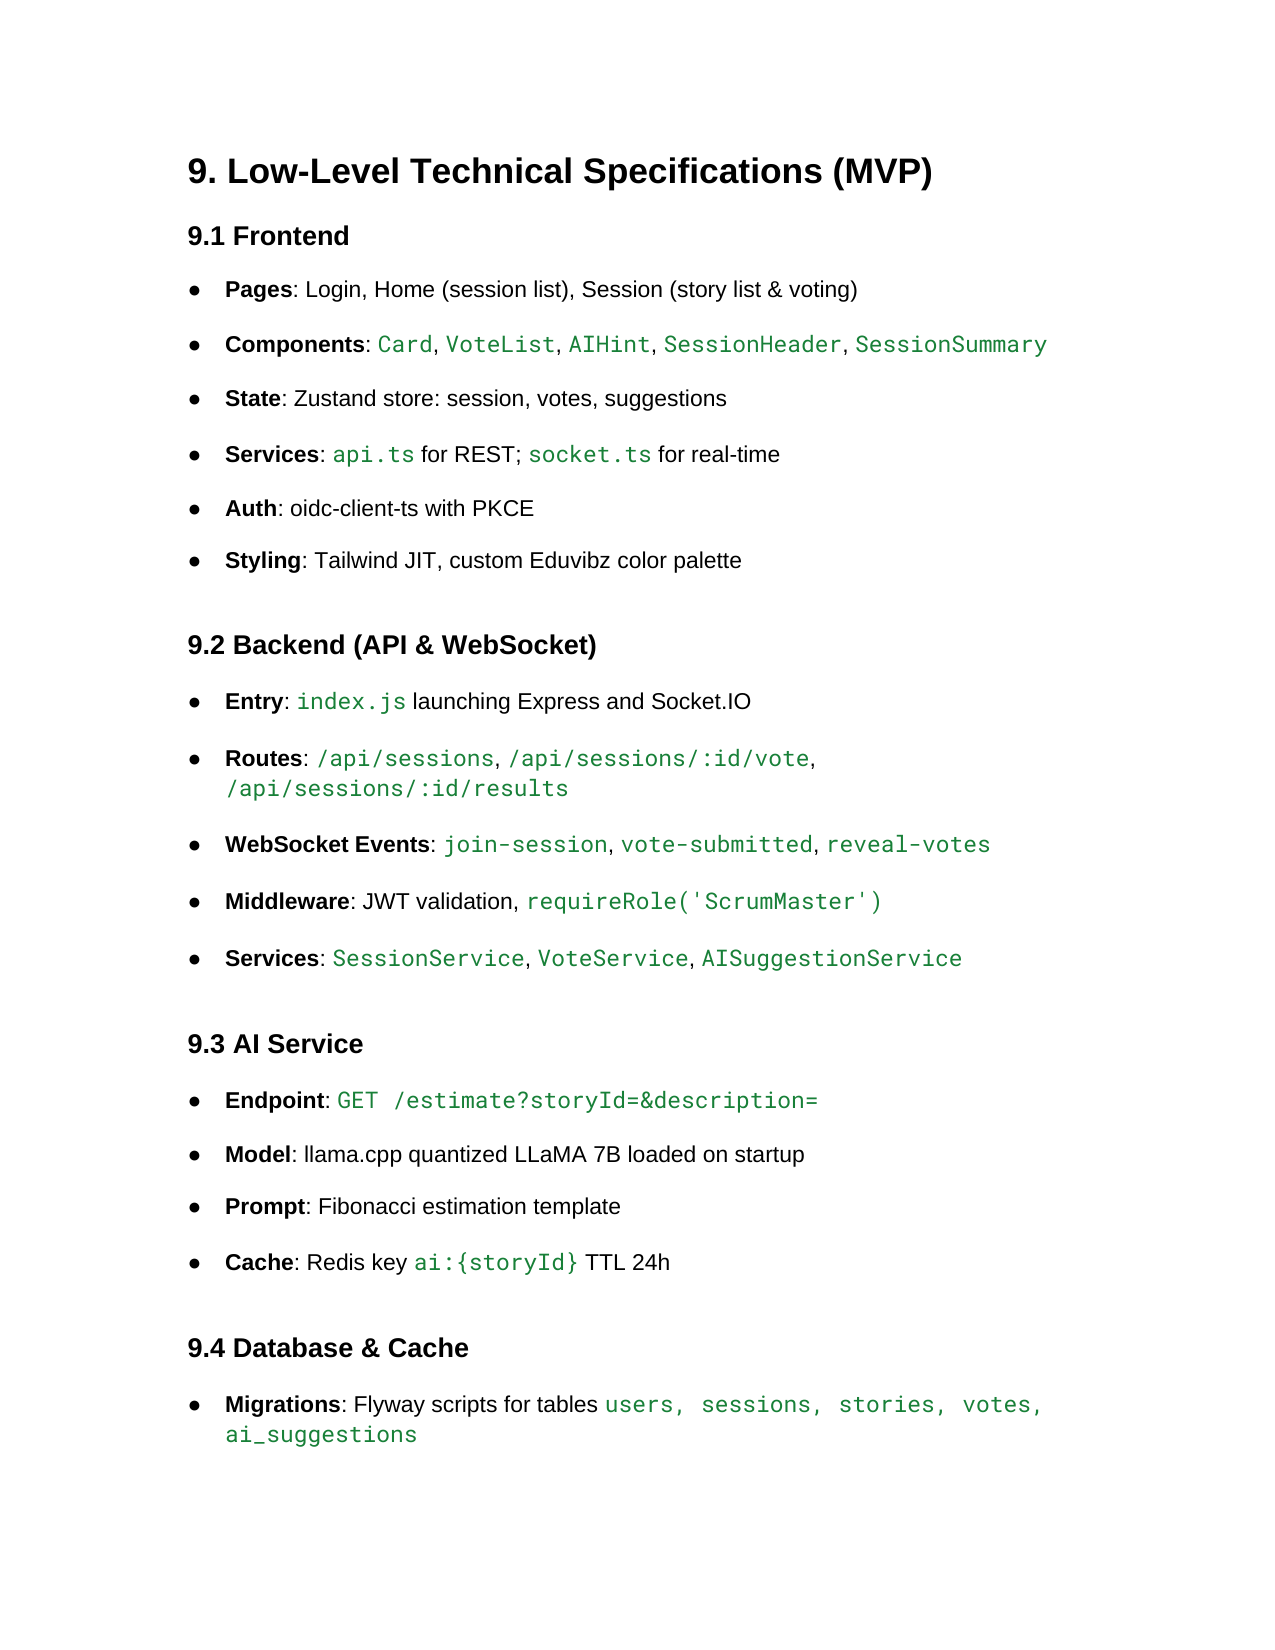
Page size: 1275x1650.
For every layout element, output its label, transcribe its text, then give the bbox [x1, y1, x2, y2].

list Components: Card, VoteList, AIHint, SessionHeader, SessionSummary [187, 329, 1125, 385]
list State: Zustand store: session, votes, suggestions [187, 385, 1125, 438]
list Migrations: Flyway scripts for tables users, sessions, stories, votes, ai_suggestions [187, 1388, 1125, 1475]
list Routes: /api/sessions, /api/sessions/:id/vote, /api/sessions/:id/results [187, 742, 1125, 829]
list Pages: Login, Home (session list), Session (story list & voting) [187, 276, 1125, 329]
subtitle 9. Low‑Level Technical Specifications (MVP) [187, 150, 1125, 191]
subtitle 9.2 Backend (API & WebSocket) [187, 629, 1125, 661]
subtitle 9.3 AI Service [187, 1028, 1125, 1059]
list Services: api.ts for REST; socket.ts for real-time [187, 438, 1125, 495]
list Cache: Redis key ai:{storyId} TTL 24h [187, 1246, 1125, 1302]
list Entry: index.js launching Express and Socket.IO [187, 686, 1125, 742]
list WebSocket Events: join-session, vote-submitted, reveal-votes [187, 829, 1125, 885]
list Styling: Tailwind JIT, custom Eduvibz color palette [187, 547, 1125, 600]
list Services: SessionService, VoteService, AISuggestionService [187, 942, 1125, 998]
list Endpoint: GET /estimate?storyId=&description= [187, 1084, 1125, 1141]
list Model: llama.cpp quantized LLaMA 7B loaded on startup [187, 1141, 1125, 1193]
list Middleware: JWT validation, requireRole('ScrumMaster') [187, 885, 1125, 942]
list Auth: oidc-client-ts with PKCE [187, 495, 1125, 547]
subtitle 9.4 Database & Cache [187, 1332, 1125, 1363]
list Prompt: Fibonacci estimation template [187, 1193, 1125, 1246]
subtitle 9.1 Frontend [187, 220, 1125, 251]
